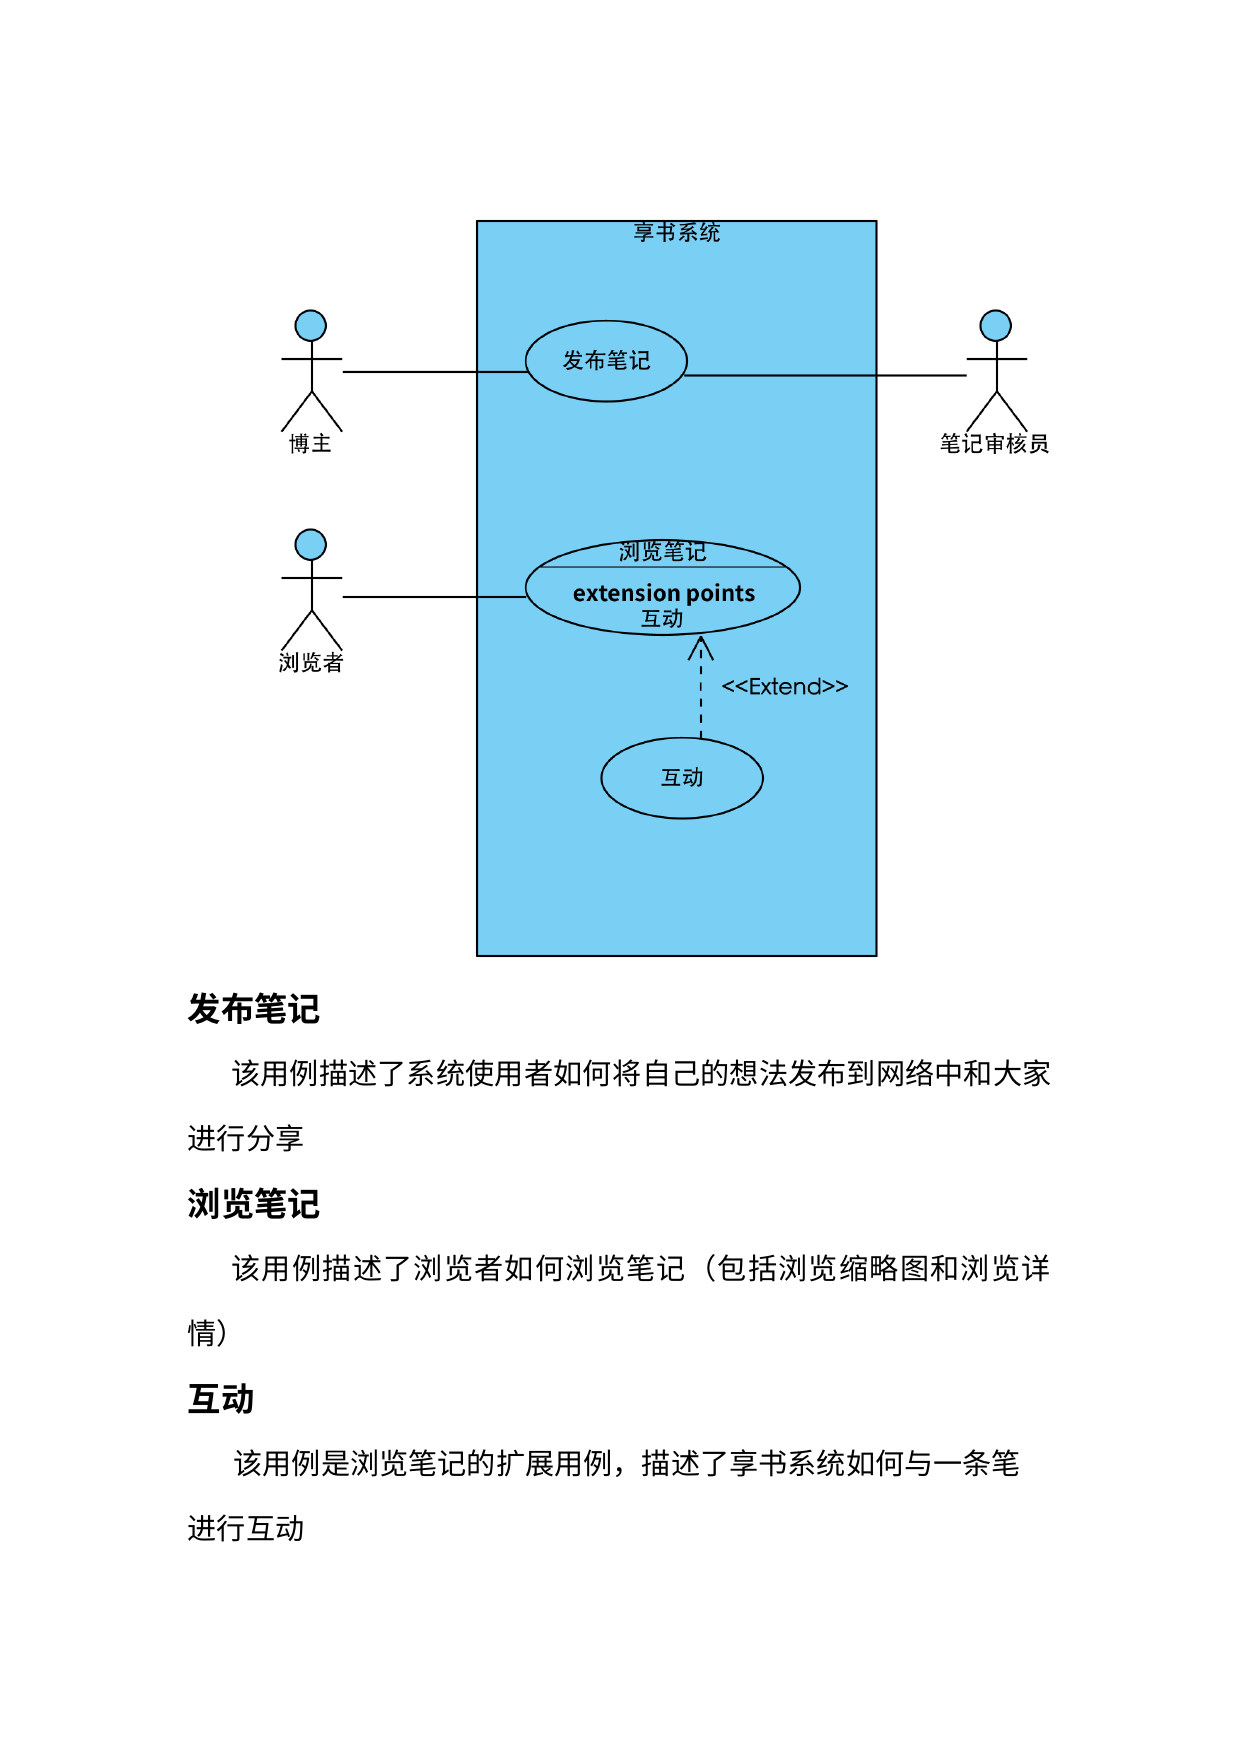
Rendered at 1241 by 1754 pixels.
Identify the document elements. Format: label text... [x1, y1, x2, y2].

list 发布笔记 [187, 974, 1053, 1039]
list 进行互动 [187, 1494, 1053, 1559]
list 浏览笔记 [187, 1169, 1053, 1234]
list 互动 [187, 1364, 1053, 1429]
list 该用例描述了浏览者如何浏览笔记（包括浏览缩略图和浏览详情） [187, 1234, 1053, 1364]
list 该用例是浏览笔记的扩展用例，描述了享书系统如何与一条笔 [233, 1429, 1053, 1494]
picture [187, 162, 1072, 968]
list 该用例描述了系统使用者如何将自己的想法发布到网络中和大家进行分享 [187, 1039, 1053, 1169]
